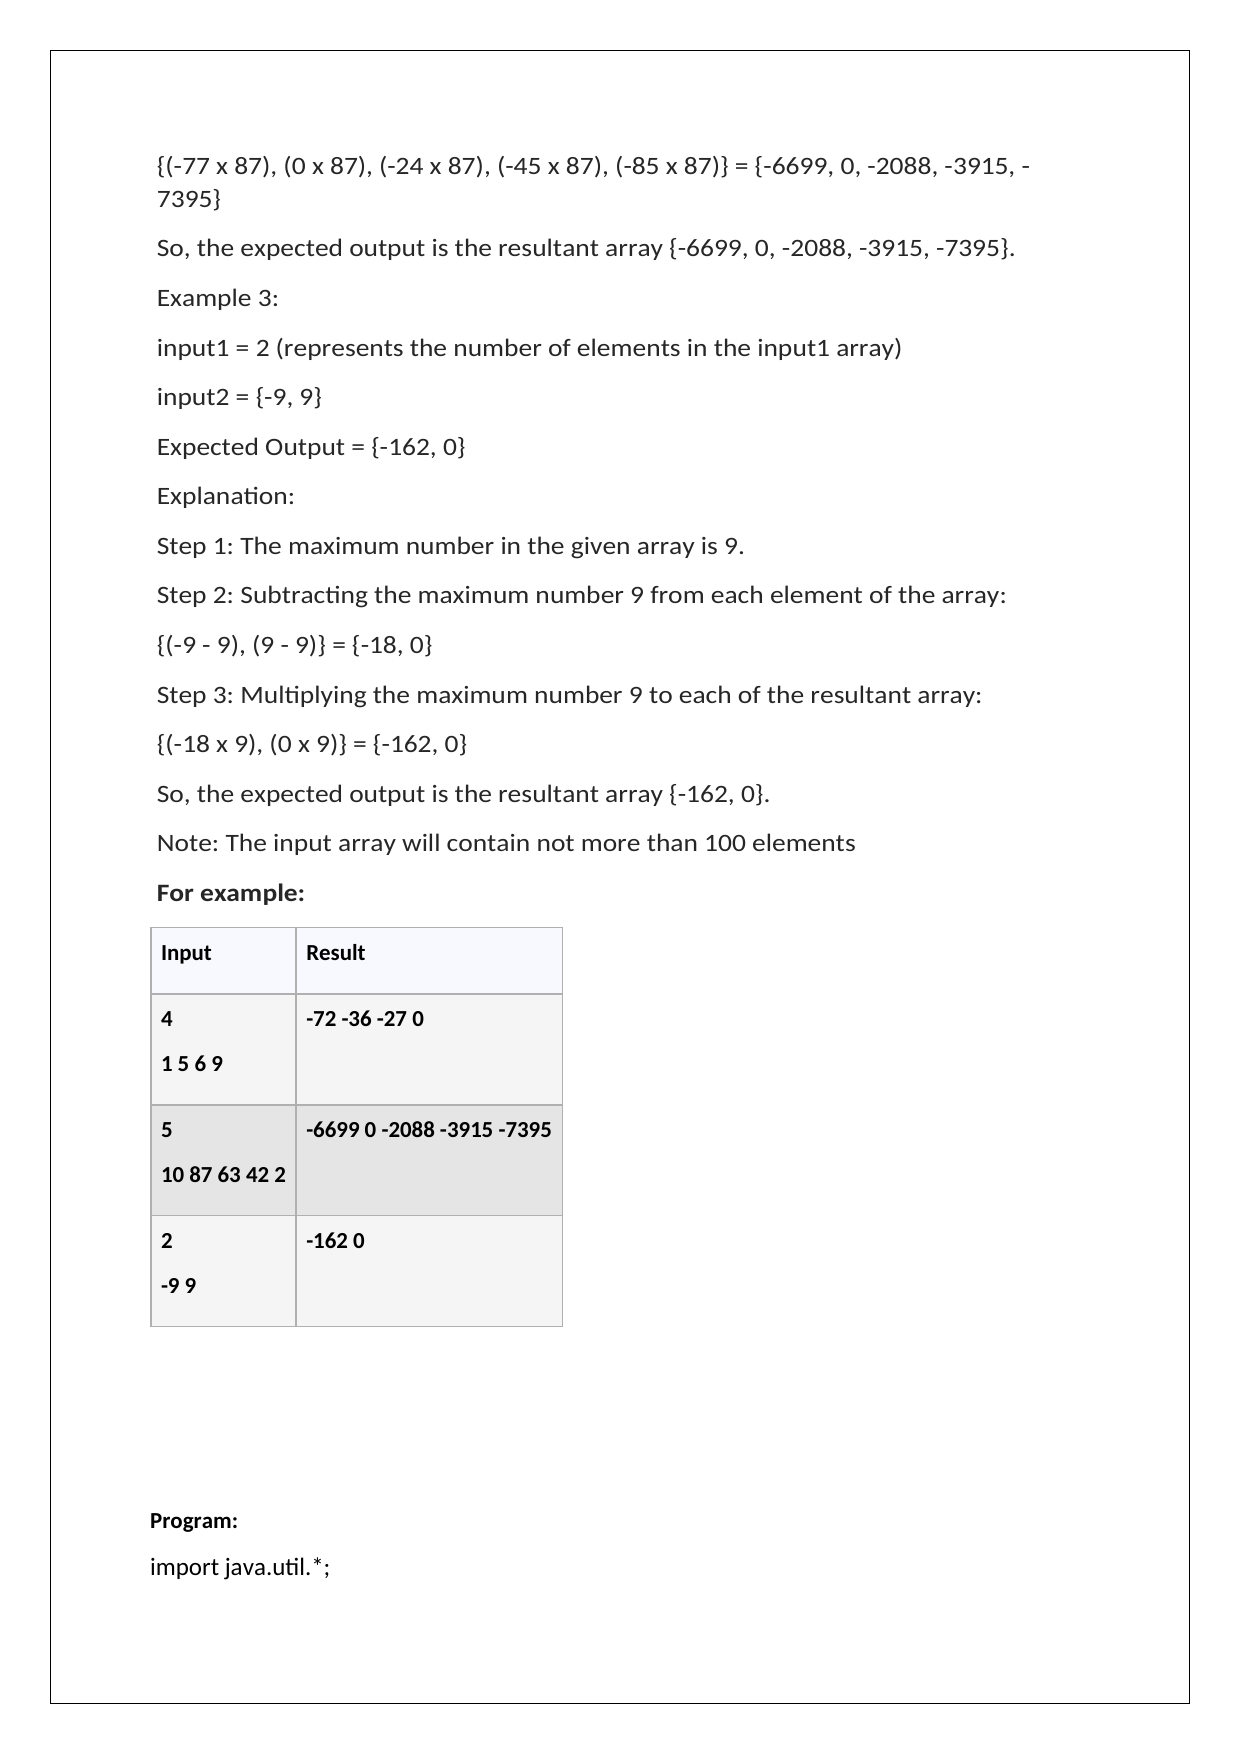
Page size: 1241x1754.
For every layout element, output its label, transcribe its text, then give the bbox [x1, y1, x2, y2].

text {(-77 x 87), (0 x 87), (-24 x 87), (-45 x 87), (-85 x 87)} = {-6699, 0, -2088, -3915, -7395} [157, 150, 1090, 213]
text Explanation: [157, 480, 1090, 511]
text For example: [157, 877, 1090, 908]
text Step 1: The maximum number in the given array is 9. [157, 530, 1090, 561]
text Expected Output = {-162, 0} [157, 431, 1090, 461]
text Step 2: Subtracting the maximum number 9 from each element of the array: [157, 579, 1090, 610]
text {(-18 x 9), (0 x 9)} = {-162, 0} [157, 728, 1090, 759]
text Step 3: Multiplying the maximum number 9 to each of the resultant array: [157, 679, 1090, 709]
table_cell 2 -9 9 [152, 1216, 295, 1326]
text So, the expected output is the resultant array {-6699, 0, -2088, -3915, -7395}. [157, 232, 1090, 263]
table_cell -6699 0 -2088 -3915 -7395 [297, 1106, 562, 1215]
text input2 = {-9, 9} [157, 381, 1090, 412]
table_cell -162 0 [297, 1216, 562, 1326]
table_cell 4 1 5 6 9 [152, 995, 295, 1104]
text Example 3: [157, 282, 1090, 313]
table_header Input [152, 928, 295, 993]
text Note: The input array will contain not more than 100 elements [157, 827, 1090, 858]
text {(-9 - 9), (9 - 9)} = {-18, 0} [157, 629, 1090, 660]
table_cell -72 -36 -27 0 [297, 995, 562, 1104]
table_header Result [297, 928, 562, 993]
text Program: [150, 1506, 1090, 1534]
table_cell 5 10 87 63 42 2 [152, 1106, 295, 1215]
text input1 = 2 (represents the number of elements in the input1 array) [157, 332, 1090, 362]
text import java.util.*; [150, 1551, 1090, 1581]
text So, the expected output is the resultant array {-162, 0}. [157, 778, 1090, 808]
